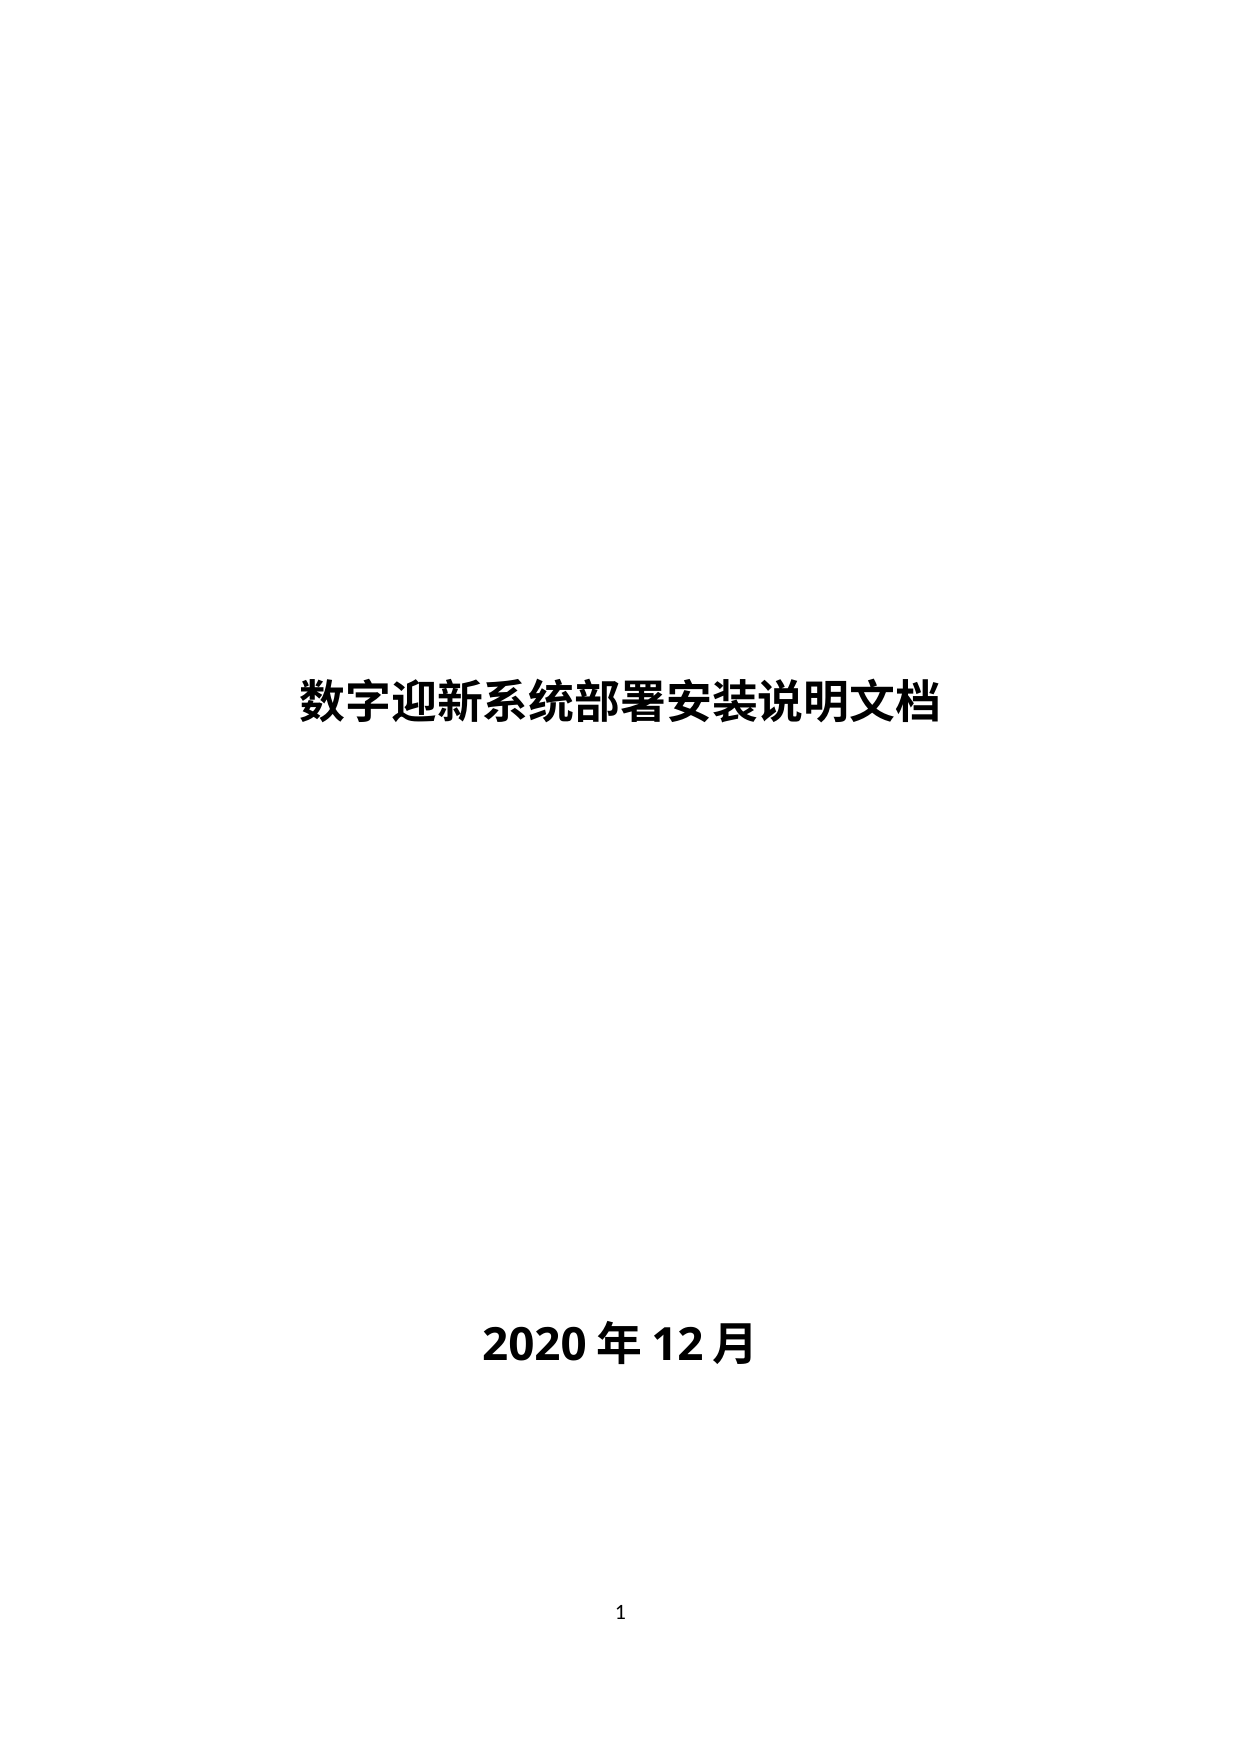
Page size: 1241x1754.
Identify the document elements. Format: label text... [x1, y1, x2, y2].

subtitle 数字迎新系统部署安装说明文档 [187, 649, 1053, 747]
text 2020年12月 [187, 1292, 1053, 1389]
